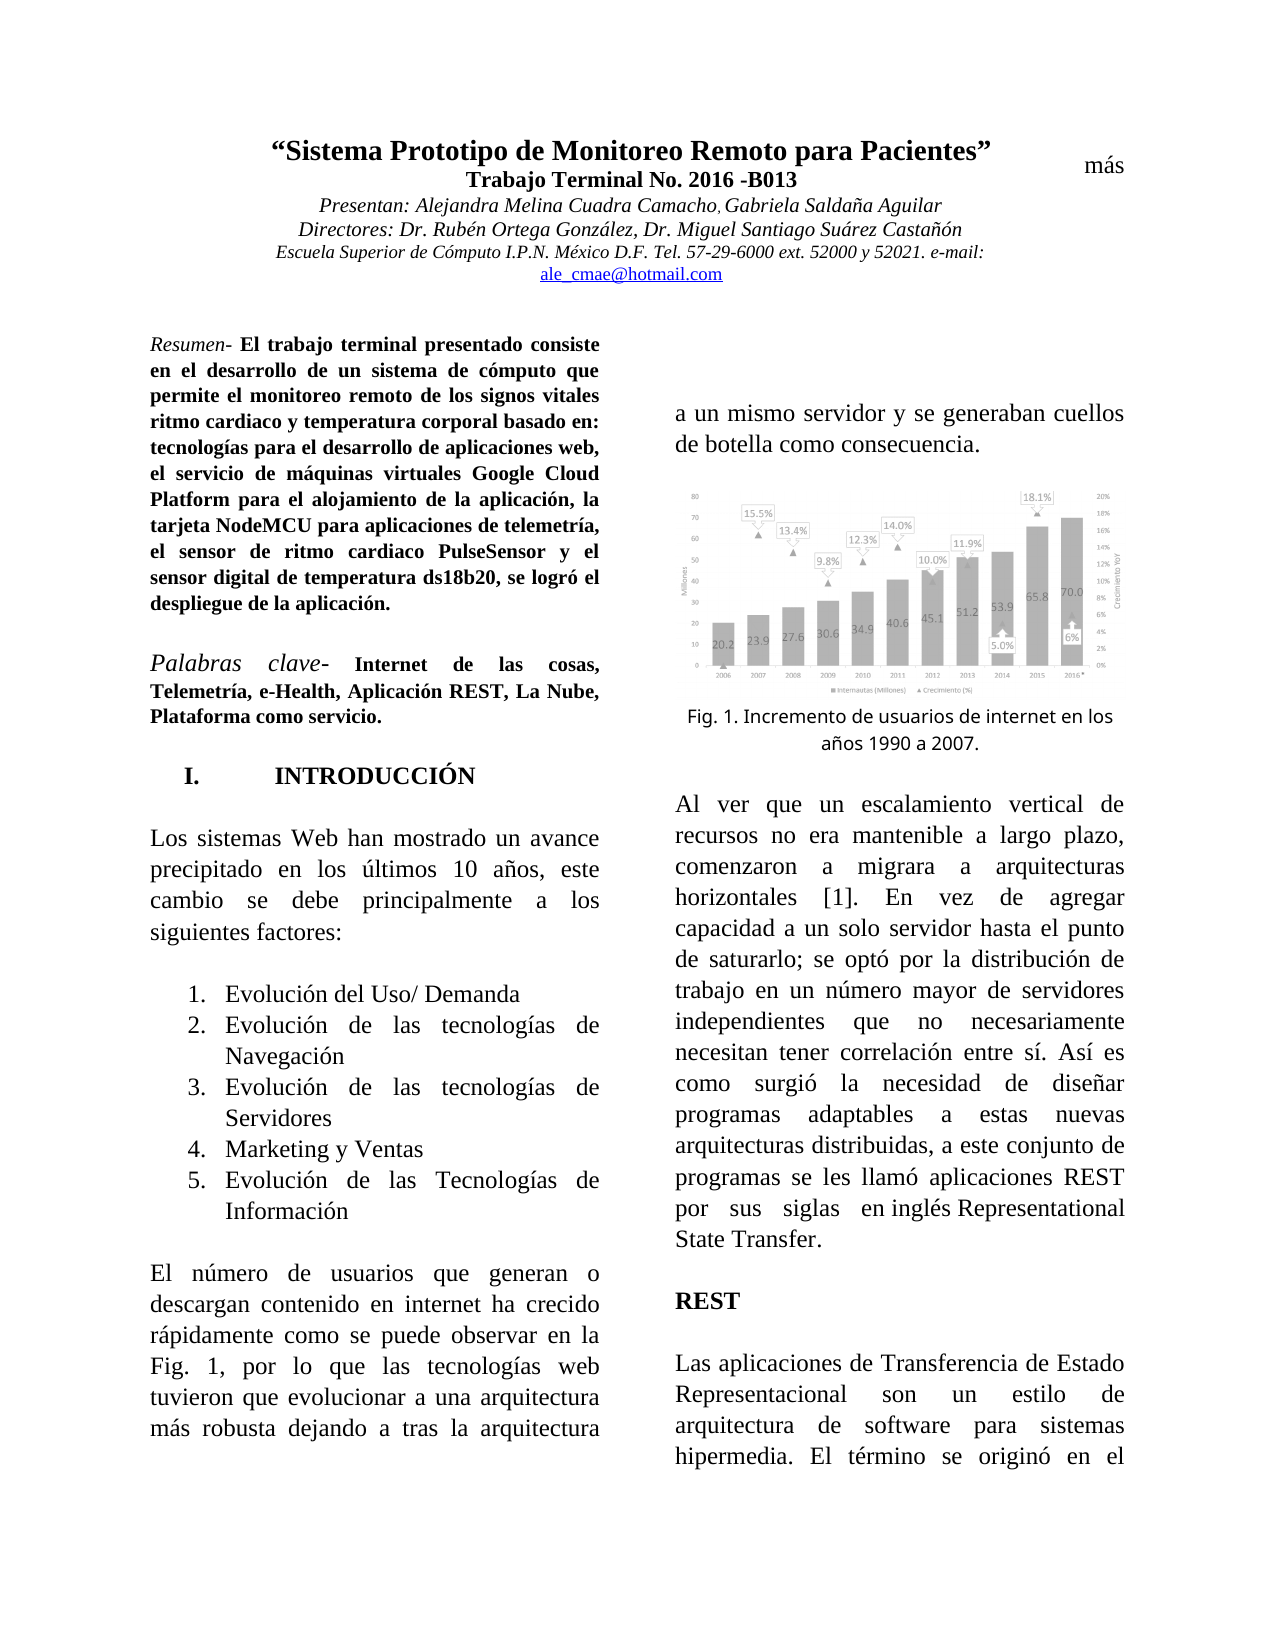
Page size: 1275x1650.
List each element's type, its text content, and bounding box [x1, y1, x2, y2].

list Los sistemas Web han mostrado un avance precipitado en los últimos 10 años, este cambio se debe principalmente a los siguientes factores: [150, 823, 600, 945]
list INTRODUCCIÓN [75, 761, 600, 790]
text a un mismo servidor y se generaban cuellos de botella como consecuencia. [675, 398, 1125, 458]
text REST [675, 1286, 1125, 1314]
text Resumen- El trabajo terminal presentado consiste en el desarrollo de un sistema de cómputo que permite el monitoreo remoto de los signos vitales ritmo cardiaco y temperatura corporal basado en: tecnologías para el desarrollo de aplicaciones web, el servicio de máquinas virtuales Google Cloud Platform para el alojamiento de la aplicación, la tarjeta NodeMCU para aplicaciones de telemetría, el sensor de ritmo cardiaco PulseSensor y el sensor digital de temperatura ds18b20, se logró el despliegue de la aplicación. [150, 332, 600, 615]
list Marketing y Ventas [187, 1134, 600, 1163]
list Evolución de las Tecnologías de Información [187, 1165, 600, 1225]
list Evolución del Uso/ Demanda [187, 979, 600, 1007]
text Fig. 1. Incremento de usuarios de internet en los años 1990 a 2007. [675, 703, 1125, 756]
list Evolución de las tecnologías de Navegación [187, 1010, 600, 1069]
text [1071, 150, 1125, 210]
text Palabras clave- Internet de las cosas, Telemetría, e-Health, Aplicación REST, La Nube, Plataforma como servicio. [150, 648, 600, 728]
text El número de usuarios que generan o descargan contenido en internet ha crecido rápidamente como se puede observar en la Fig. 1, por lo que las tecnologías web tuvieron que evolucionar a una arquitectura más robusta dejando a tras la arquitectura vertical [1] donde se agregaba más capacidad [150, 1258, 600, 1442]
list Evolución de las tecnologías de Servidores [187, 1072, 600, 1132]
text Al ver que un escalamiento vertical de recursos no era mantenible a largo plazo, comenzaron a migrara a arquitecturas horizontales [1]. En vez de agregar capacidad a un solo servidor hasta el punto de saturarlo; se optó por la distribución de trabajo en un número mayor de servidores independientes que no necesariamente necesitan tener correlación entre sí. Así es como surgió la necesidad de diseñar programas adaptables a estas nuevas arquitecturas distribuidas, a este conjunto de programas se les llamó aplicaciones REST por sus siglas en inglés Representational State Transfer. [675, 789, 1125, 1193]
